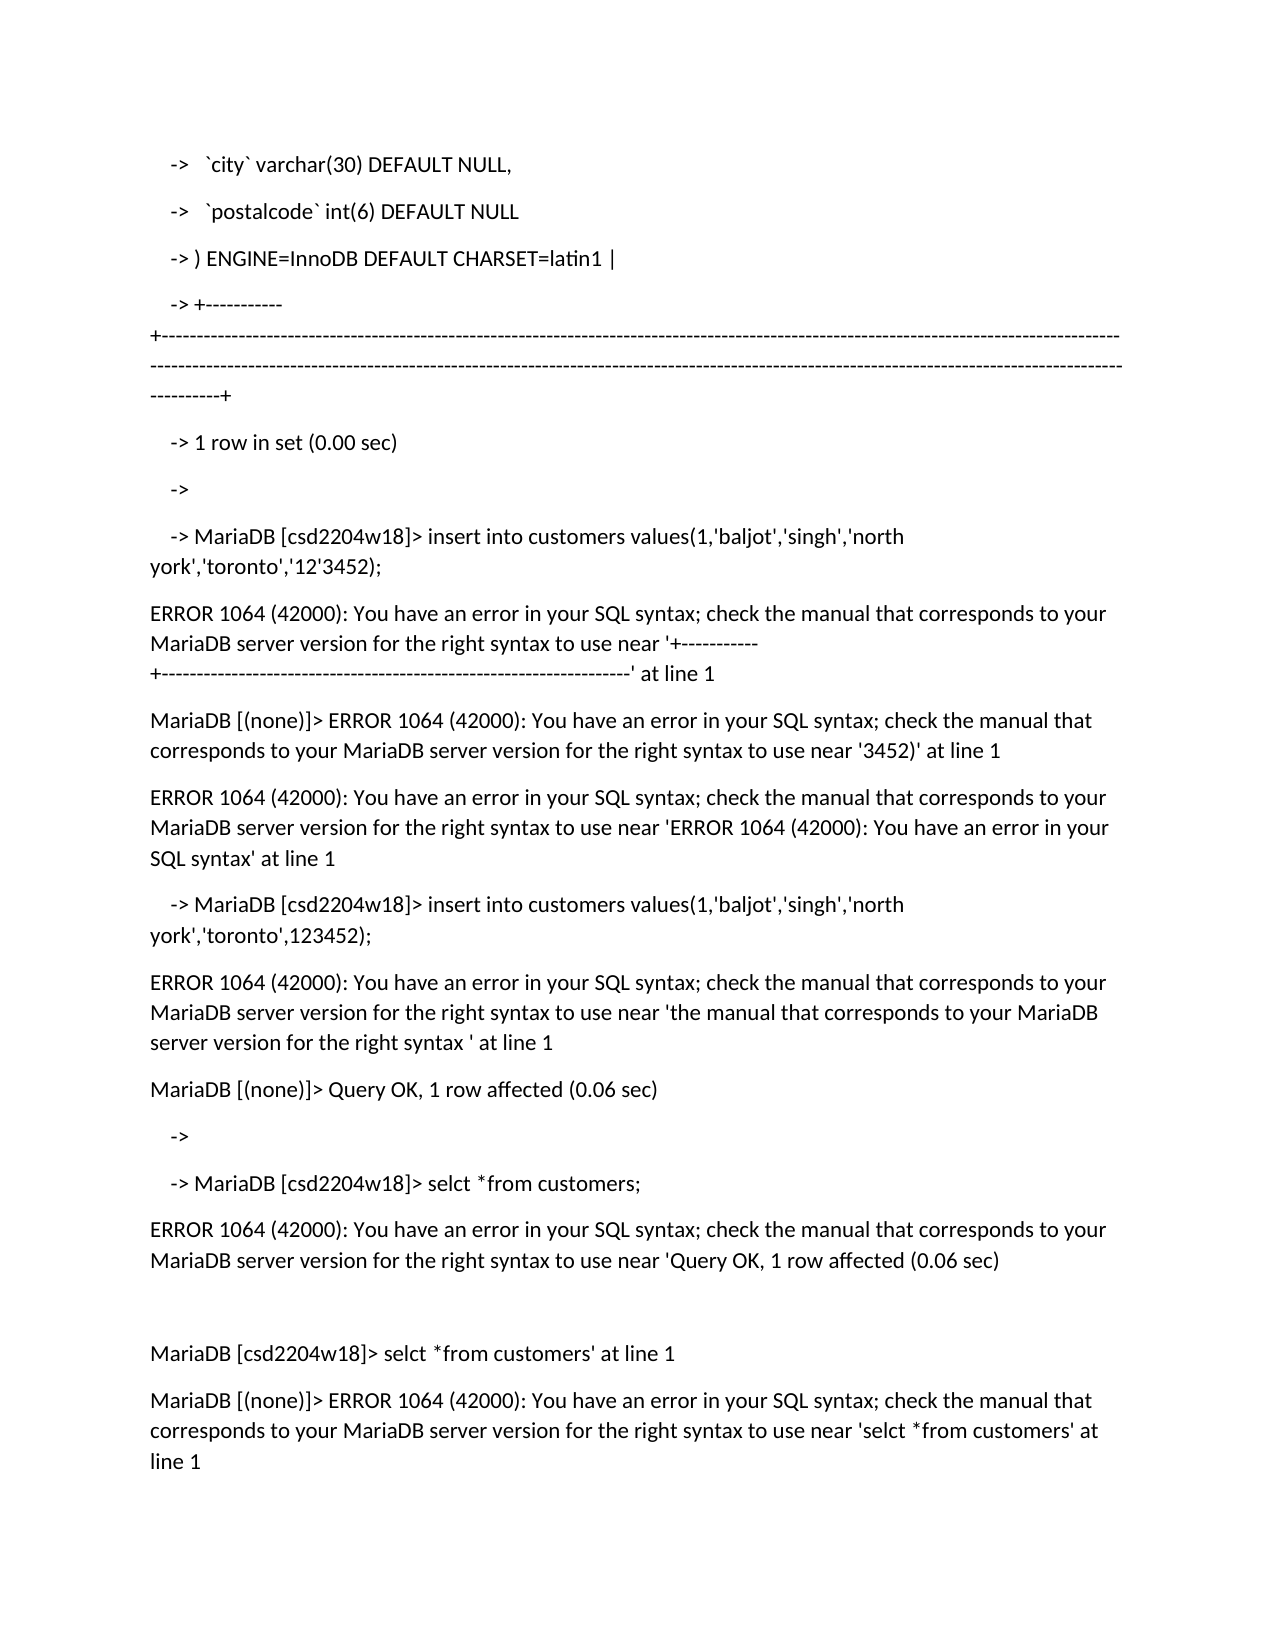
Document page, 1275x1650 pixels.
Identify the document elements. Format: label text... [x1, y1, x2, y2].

text -> [150, 475, 1125, 503]
text MariaDB [(none)]> Query OK, 1 row affected (0.06 sec) [150, 1075, 1125, 1103]
text -> 1 row in set (0.00 sec) [150, 428, 1125, 456]
text -> MariaDB [csd2204w18]> insert into customers values(1,'baljot','singh','north york','toronto','12'3452); [150, 522, 1125, 580]
text MariaDB [csd2204w18]> selct *from customers' at line 1 [150, 1339, 1125, 1368]
text -> ) ENGINE=InnoDB DEFAULT CHARSET=latin1 | [150, 244, 1125, 272]
text ERROR 1064 (42000): You have an error in your SQL syntax; check the manual that corresponds to your MariaDB server version for the right syntax to use near 'ERROR 1064 (42000): You have an error in your SQL syntax' at line 1 [150, 783, 1125, 872]
text MariaDB [(none)]> ERROR 1064 (42000): You have an error in your SQL syntax; check the manual that corresponds to your MariaDB server version for the right syntax to use near '3452)' at line 1 [150, 706, 1125, 764]
text -> MariaDB [csd2204w18]> insert into customers values(1,'baljot','singh','north york','toronto',123452); [150, 891, 1125, 949]
text -> [150, 1122, 1125, 1150]
text MariaDB [(none)]> ERROR 1064 (42000): You have an error in your SQL syntax; check the manual that corresponds to your MariaDB server version for the right syntax to use near 'selct *from customers' at line 1 [150, 1386, 1125, 1475]
text ERROR 1064 (42000): You have an error in your SQL syntax; check the manual that corresponds to your MariaDB server version for the right syntax to use near '+-----------+-------------------------------------------------------------------' at line 1 [150, 599, 1125, 687]
text ERROR 1064 (42000): You have an error in your SQL syntax; check the manual that corresponds to your MariaDB server version for the right syntax to use near 'Query OK, 1 row affected (0.06 sec) [150, 1216, 1125, 1274]
text -> `postalcode` int(6) DEFAULT NULL [150, 197, 1125, 225]
text -> MariaDB [csd2204w18]> selct *from customers; [150, 1169, 1125, 1197]
text -> `city` varchar(30) DEFAULT NULL, [150, 150, 1125, 178]
text ERROR 1064 (42000): You have an error in your SQL syntax; check the manual that corresponds to your MariaDB server version for the right syntax to use near 'the manual that corresponds to your MariaDB server version for the right syntax ' at line 1 [150, 968, 1125, 1056]
